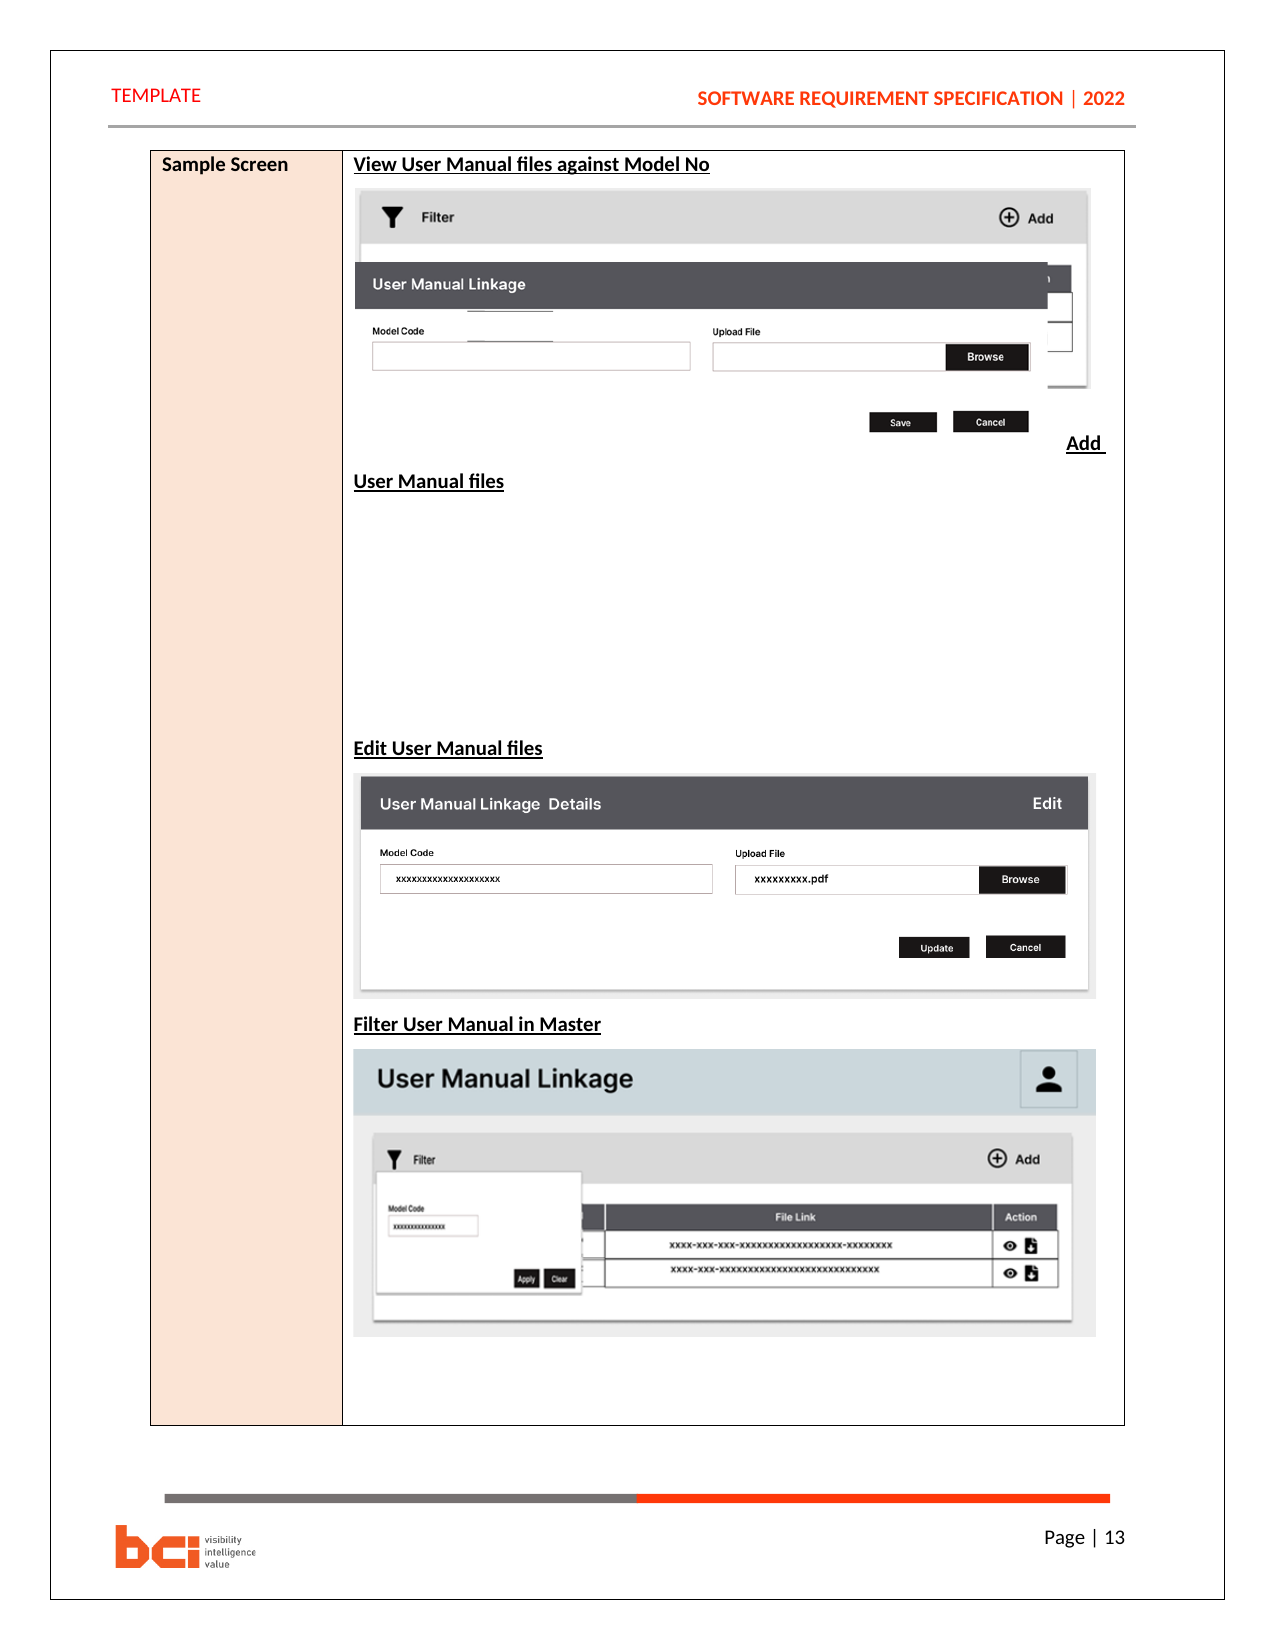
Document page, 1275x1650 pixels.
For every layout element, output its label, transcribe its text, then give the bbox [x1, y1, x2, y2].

picture [114, 1520, 255, 1568]
table_cell View User Manual files against Model No Add User Manual files Edit User Manual files Filter User Manual in Master [343, 151, 1124, 1425]
picture [353, 773, 1097, 999]
table_cell Sample Screen [151, 151, 342, 1425]
picture [353, 188, 1091, 459]
picture [353, 1049, 1096, 1337]
